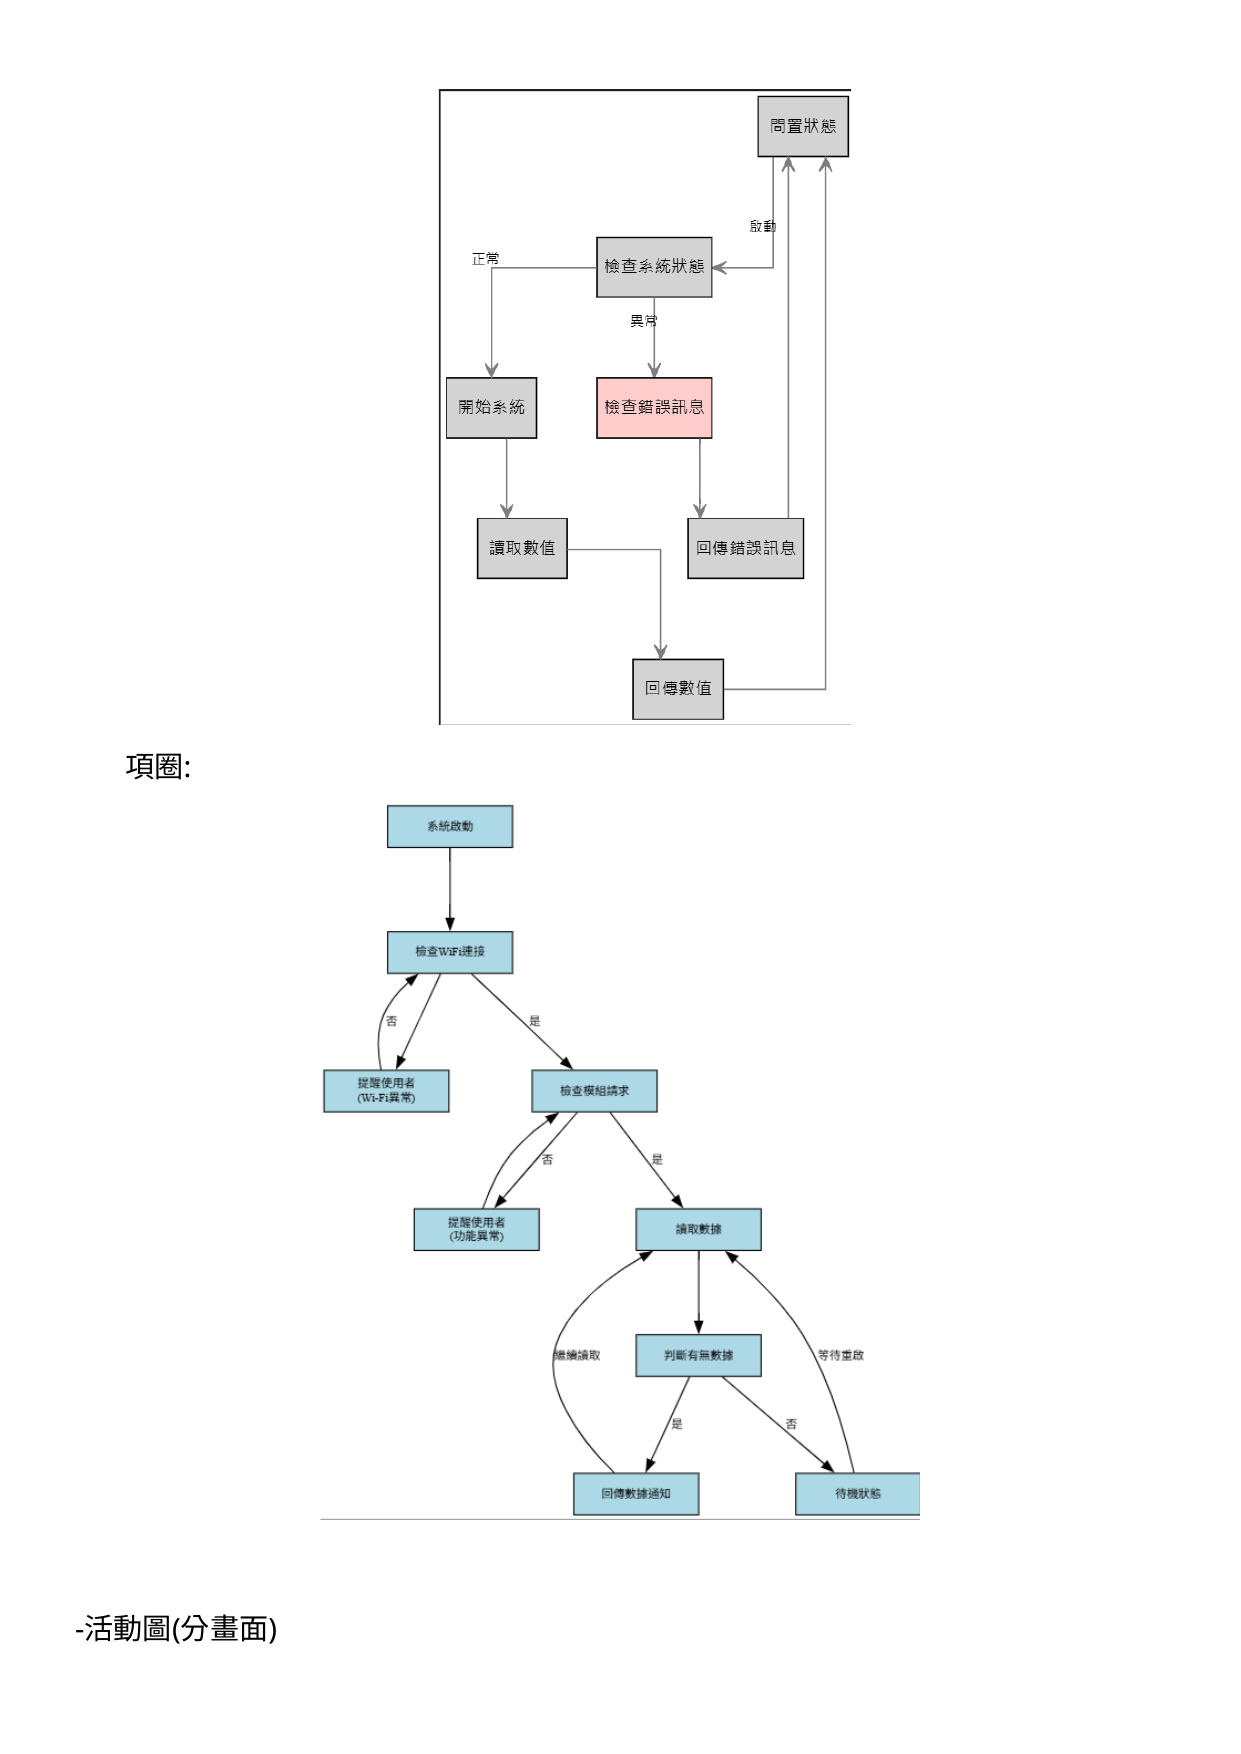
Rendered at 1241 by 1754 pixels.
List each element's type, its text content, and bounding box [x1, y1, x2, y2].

text -活動圖(分畫面) [75, 1589, 1165, 1664]
picture [320, 802, 920, 1520]
picture [438, 89, 852, 725]
text 項圈: [125, 727, 1165, 802]
